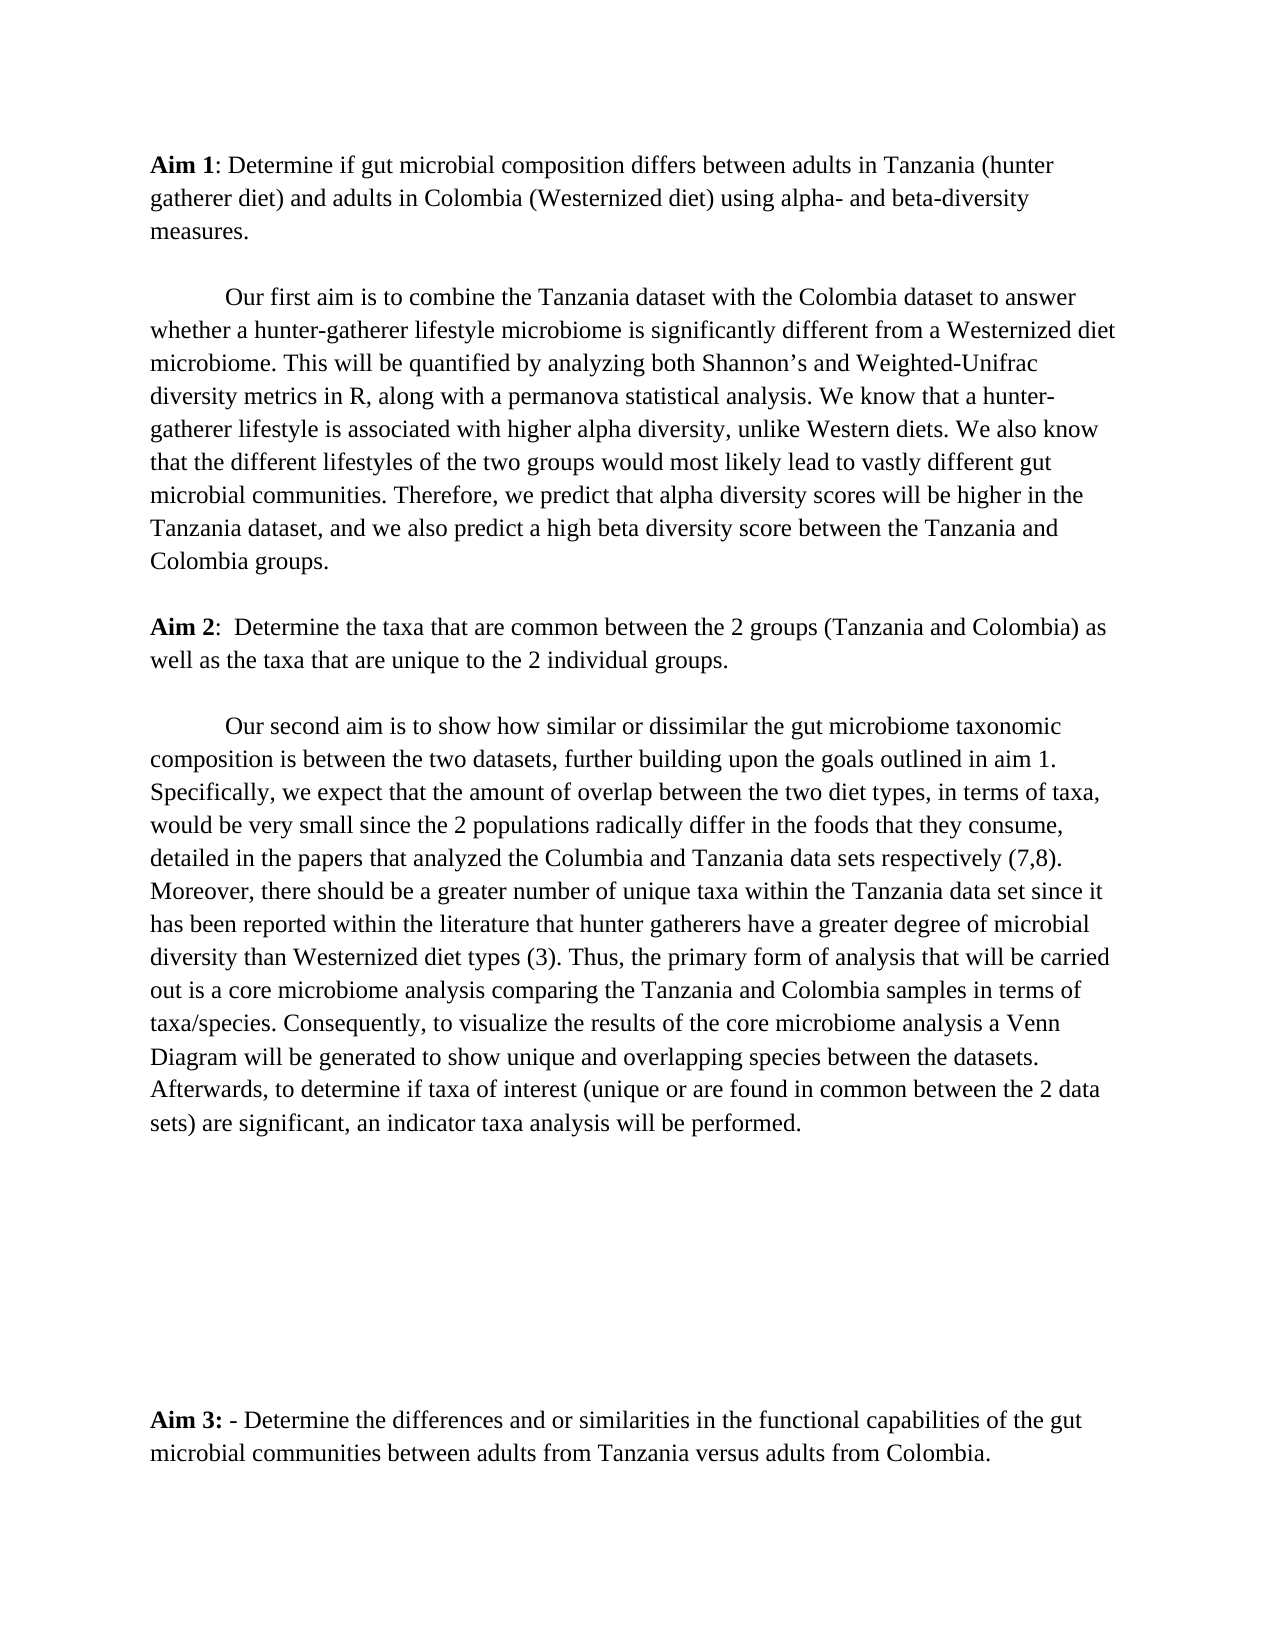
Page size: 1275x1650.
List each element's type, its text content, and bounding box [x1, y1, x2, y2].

text Aim 1: Determine if gut microbial composition differs between adults in Tanzania (hunter gatherer diet) and adults in Colombia (Westernized diet) using alpha- and beta-diversity measures. [150, 150, 1125, 245]
text Our second aim is to show how similar or dissimilar the gut microbiome taxonomic composition is between the two datasets, further building upon the goals outlined in aim 1. Specifically, we expect that the amount of overlap between the two diet types, in terms of taxa, would be very small since the 2 populations radically differ in the foods that they consume, detailed in the papers that analyzed the Columbia and Tanzania data sets respectively (7,8). Moreover, there should be a greater number of unique taxa within the Tanzania data set since it has been reported within the literature that hunter gatherers have a greater degree of microbial diversity than Westernized diet types (3). Thus, the primary form of analysis that will be carried out is a core microbiome analysis comparing the Tanzania and Colombia samples in terms of taxa/species. Consequently, to visualize the results of the core microbiome analysis a Venn Diagram will be generated to show unique and overlapping species between the datasets. Afterwards, to determine if taxa of interest (unique or are found in common between the 2 data sets) are significant, an indicator taxa analysis will be performed. [150, 711, 1125, 1136]
text Aim 2: Determine the taxa that are common between the 2 groups (Tanzania and Colombia) as well as the taxa that are unique to the 2 individual groups. [150, 612, 1125, 674]
text Aim 3: - Determine the differences and or similarities in the functional capabilities of the gut microbial communities between adults from Tanzania versus adults from Colombia. [150, 1405, 1125, 1467]
text Our first aim is to combine the Tanzania dataset with the Colombia dataset to answer whether a hunter-gatherer lifestyle microbiome is significantly different from a Westernized diet microbiome. This will be quantified by analyzing both Shannon’s and Weighted-Unifrac diversity metrics in R, along with a permanova statistical analysis. We know that a hunter-gatherer lifestyle is associated with higher alpha diversity, unlike Western diets. We also know that the different lifestyles of the two groups would most likely lead to vastly different gut microbial communities. Therefore, we predict that alpha diversity scores will be higher in the Tanzania dataset, and we also predict a high beta diversity score between the Tanzania and Colombia groups. [150, 282, 1125, 575]
